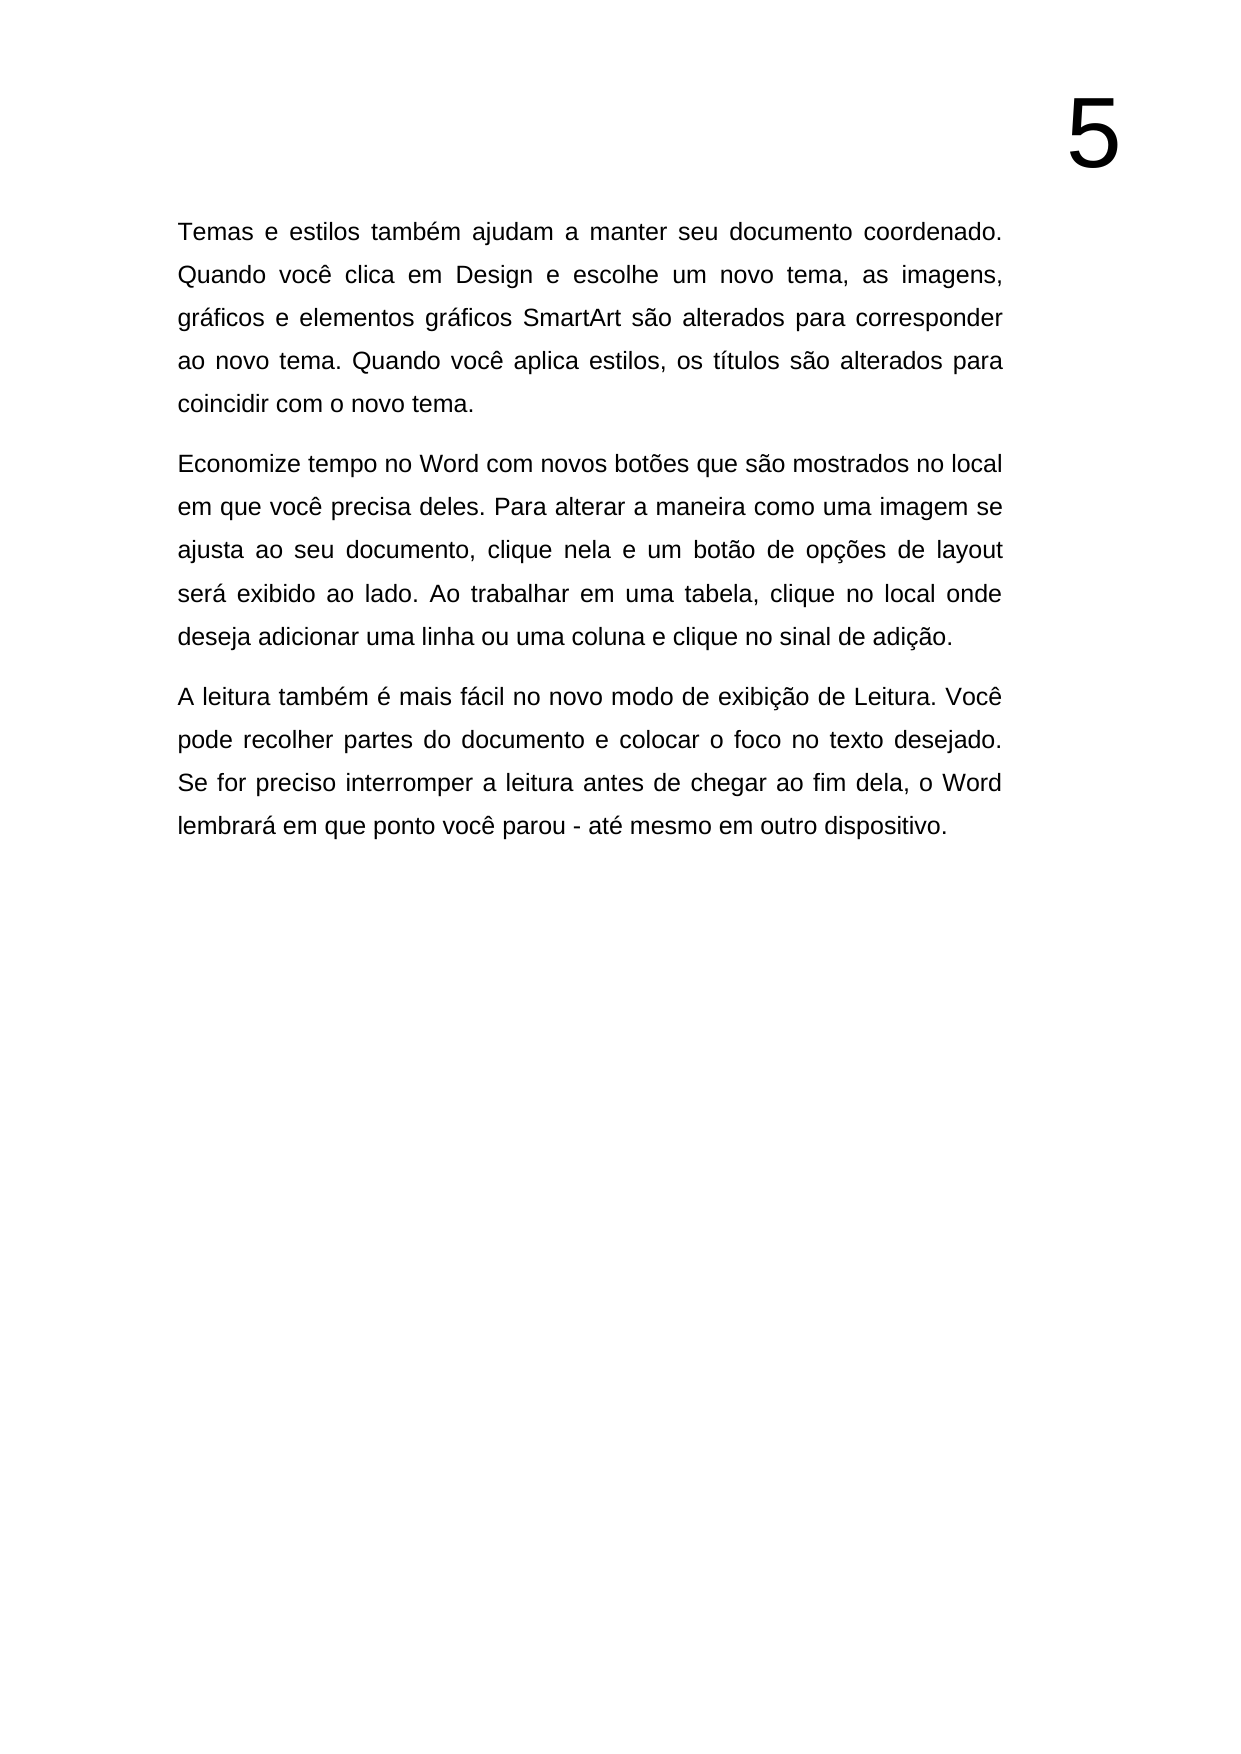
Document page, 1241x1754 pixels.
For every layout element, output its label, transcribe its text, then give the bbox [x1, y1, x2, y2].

text A leitura também é mais fácil no novo modo de exibição de Leitura. Você pode recolher partes do documento e colocar o foco no texto desejado. Se for preciso interromper a leitura antes de chegar ao fim dela, o Word lembrará em que ponto você parou - até mesmo em outro dispositivo. [177, 681, 1004, 839]
text Temas e estilos também ajudam a manter seu documento coordenado. Quando você clica em Design e escolhe um novo tema, as imagens, gráficos e elementos gráficos SmartArt são alterados para corresponder ao novo tema. Quando você aplica estilos, os títulos são alterados para coincidir com o novo tema. [177, 217, 1004, 418]
text Economize tempo no Word com novos botões que são mostrados no local em que você precisa deles. Para alterar a maneira como uma imagem se ajusta ao seu documento, clique nela e um botão de opções de layout será exibido ao lado. Ao trabalhar em uma tabela, clique no local onde deseja adicionar uma linha ou uma coluna e clique no sinal de adição. [177, 449, 1004, 650]
